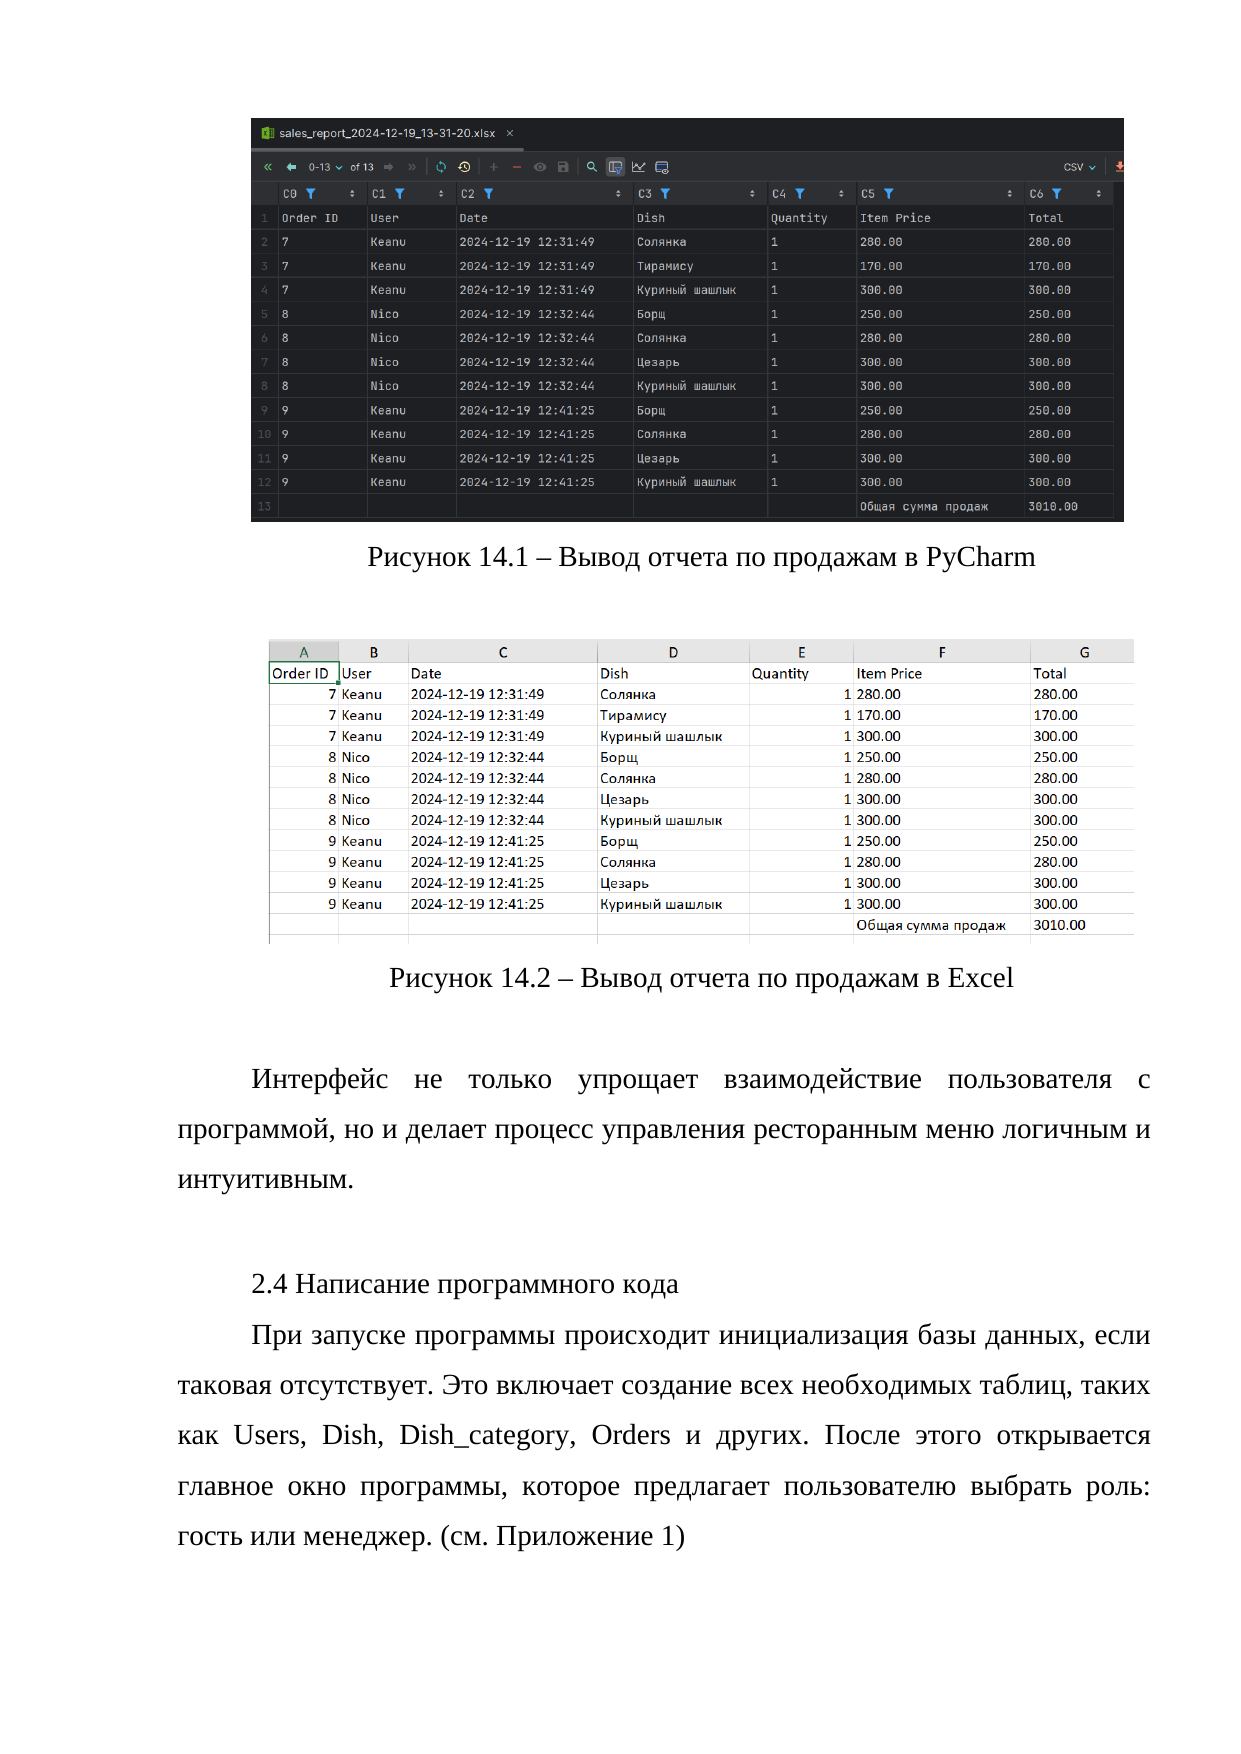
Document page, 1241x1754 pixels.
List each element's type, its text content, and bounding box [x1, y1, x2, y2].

text При запуске программы происходит инициализация базы данных, если таковая отсутствует. Это включает создание всех необходимых таблиц, таких как Users, Dish, Dish_category, Orders и других. После этого открывается главное окно программы, которое предлагает пользователю выбрать роль: гость или менеджер. (см. Приложение 1) [177, 1317, 1152, 1552]
subtitle 2.4 Написание программного кода [177, 1266, 1152, 1300]
picture [251, 118, 1124, 522]
text Интерфейс не только упрощает взаимодействие пользователя с программой, но и делает процесс управления ресторанным меню логичным и интуитивным. [177, 1061, 1152, 1195]
text Рисунок 14.2 – Вывод отчета по продажам в Excel [177, 960, 1152, 994]
text Рисунок 14.1 – Вывод отчета по продажам в PyCharm [177, 539, 1152, 572]
picture [268, 639, 1135, 944]
